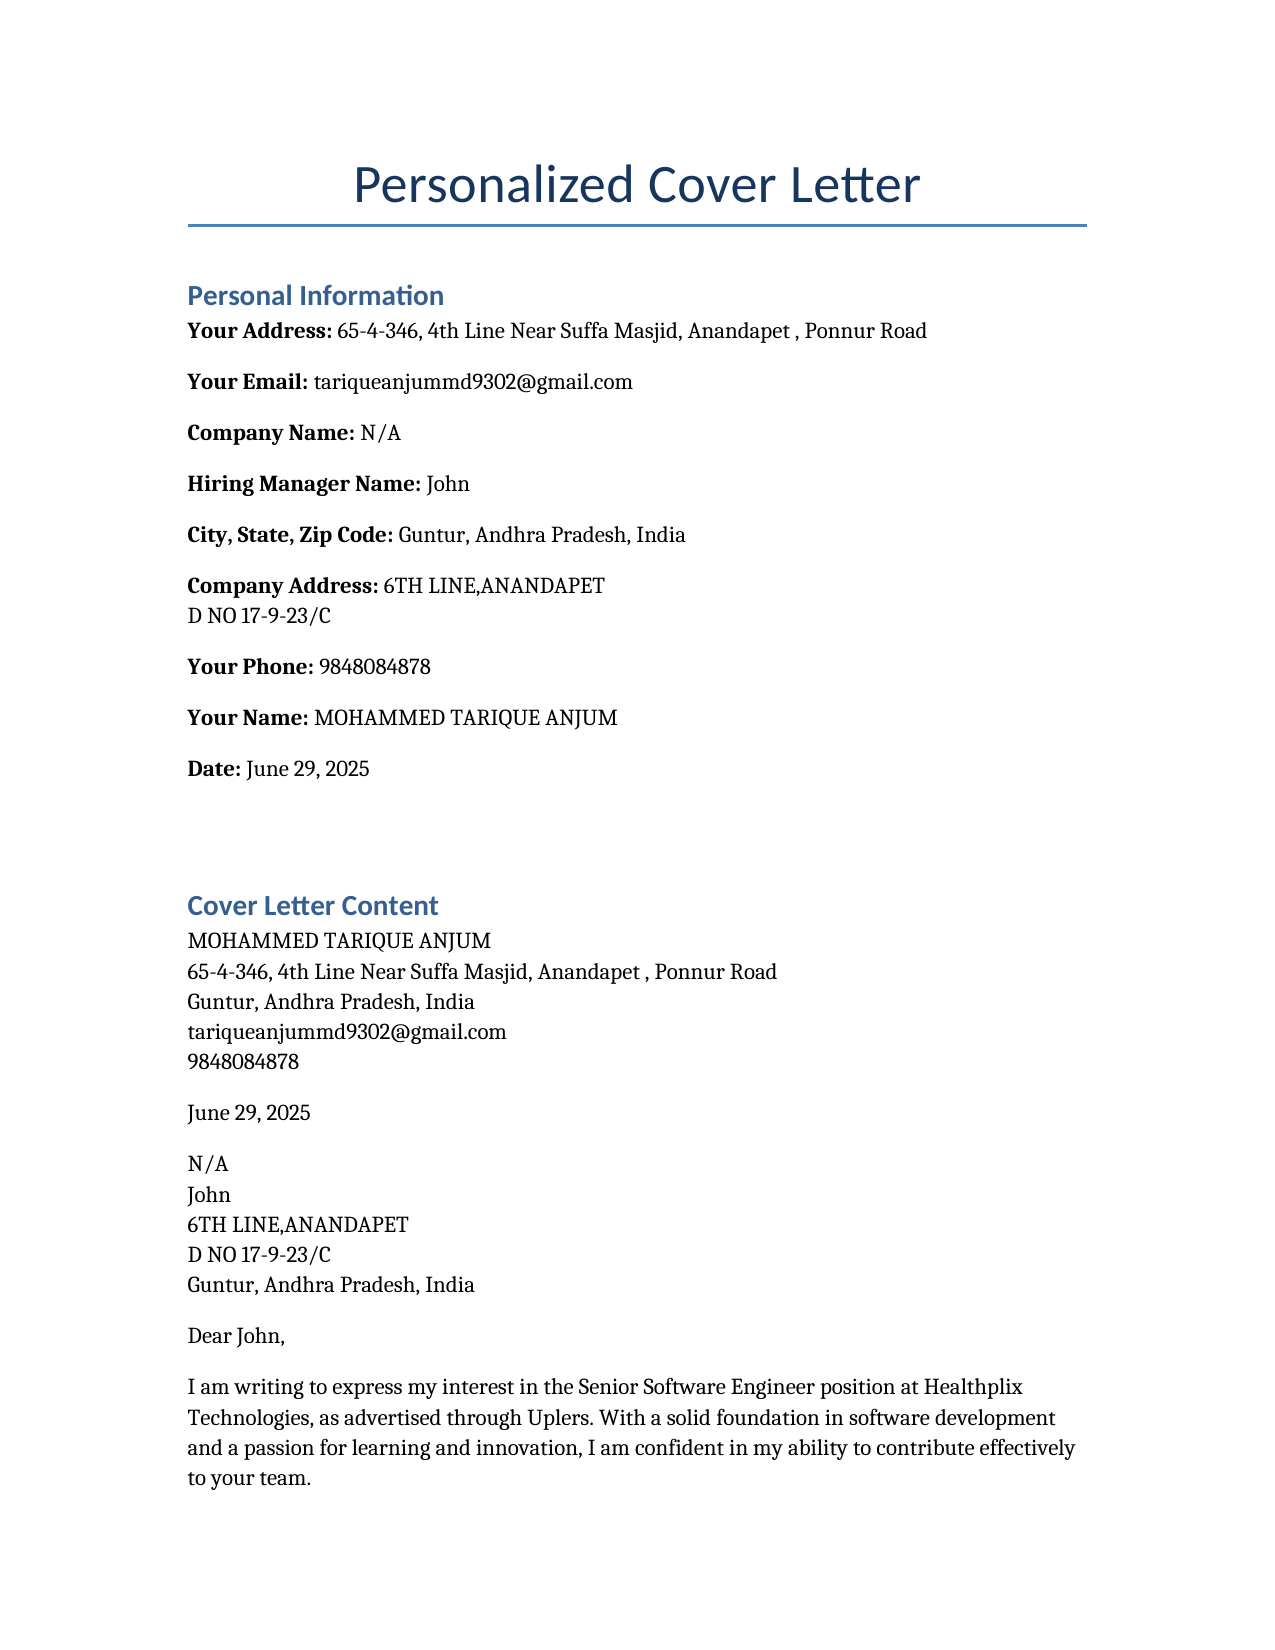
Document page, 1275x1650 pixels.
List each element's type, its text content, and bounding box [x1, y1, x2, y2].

title Personalized Cover Letter [187, 150, 1087, 227]
text N/A John 6TH LINE,ANANDAPET D NO 17-9-23/C Guntur, Andhra Pradesh, India [187, 1151, 1087, 1298]
text I am writing to express my interest in the Senior Software Engineer position at Healthplix Technologies, as advertised through Uplers. With a solid foundation in software development and a passion for learning and innovation, I am confident in my ability to contribute effectively to your team. [187, 1374, 1087, 1491]
text Hiring Manager Name: John [187, 471, 1087, 497]
text Company Name: N/A [187, 419, 1087, 446]
text Date: June 29, 2025 [187, 756, 1087, 782]
subtitle Cover Letter Content [187, 887, 1087, 923]
text City, State, Zip Code: Guntur, Andhra Pradesh, India [187, 522, 1087, 548]
text Your Name: MOHAMMED TARIQUE ANJUM [187, 705, 1087, 731]
text Dear John, [187, 1323, 1087, 1349]
subtitle Personal Information [187, 277, 1087, 312]
text MOHAMMED TARIQUE ANJUM 65-4-346, 4th Line Near Suffa Masjid, Anandapet , Ponnur Road Guntur, Andhra Pradesh, India tariqueanjummd9302@gmail.com 9848084878 [187, 928, 1087, 1075]
text Your Email: tariqueanjummd9302@gmail.com [187, 368, 1087, 395]
text Your Phone: 9848084878 [187, 654, 1087, 680]
text Company Address: 6TH LINE,ANANDAPET D NO 17-9-23/C [187, 573, 1087, 629]
text Your Address: 65-4-346, 4th Line Near Suffa Masjid, Anandapet , Ponnur Road [187, 317, 1087, 344]
text June 29, 2025 [187, 1100, 1087, 1126]
